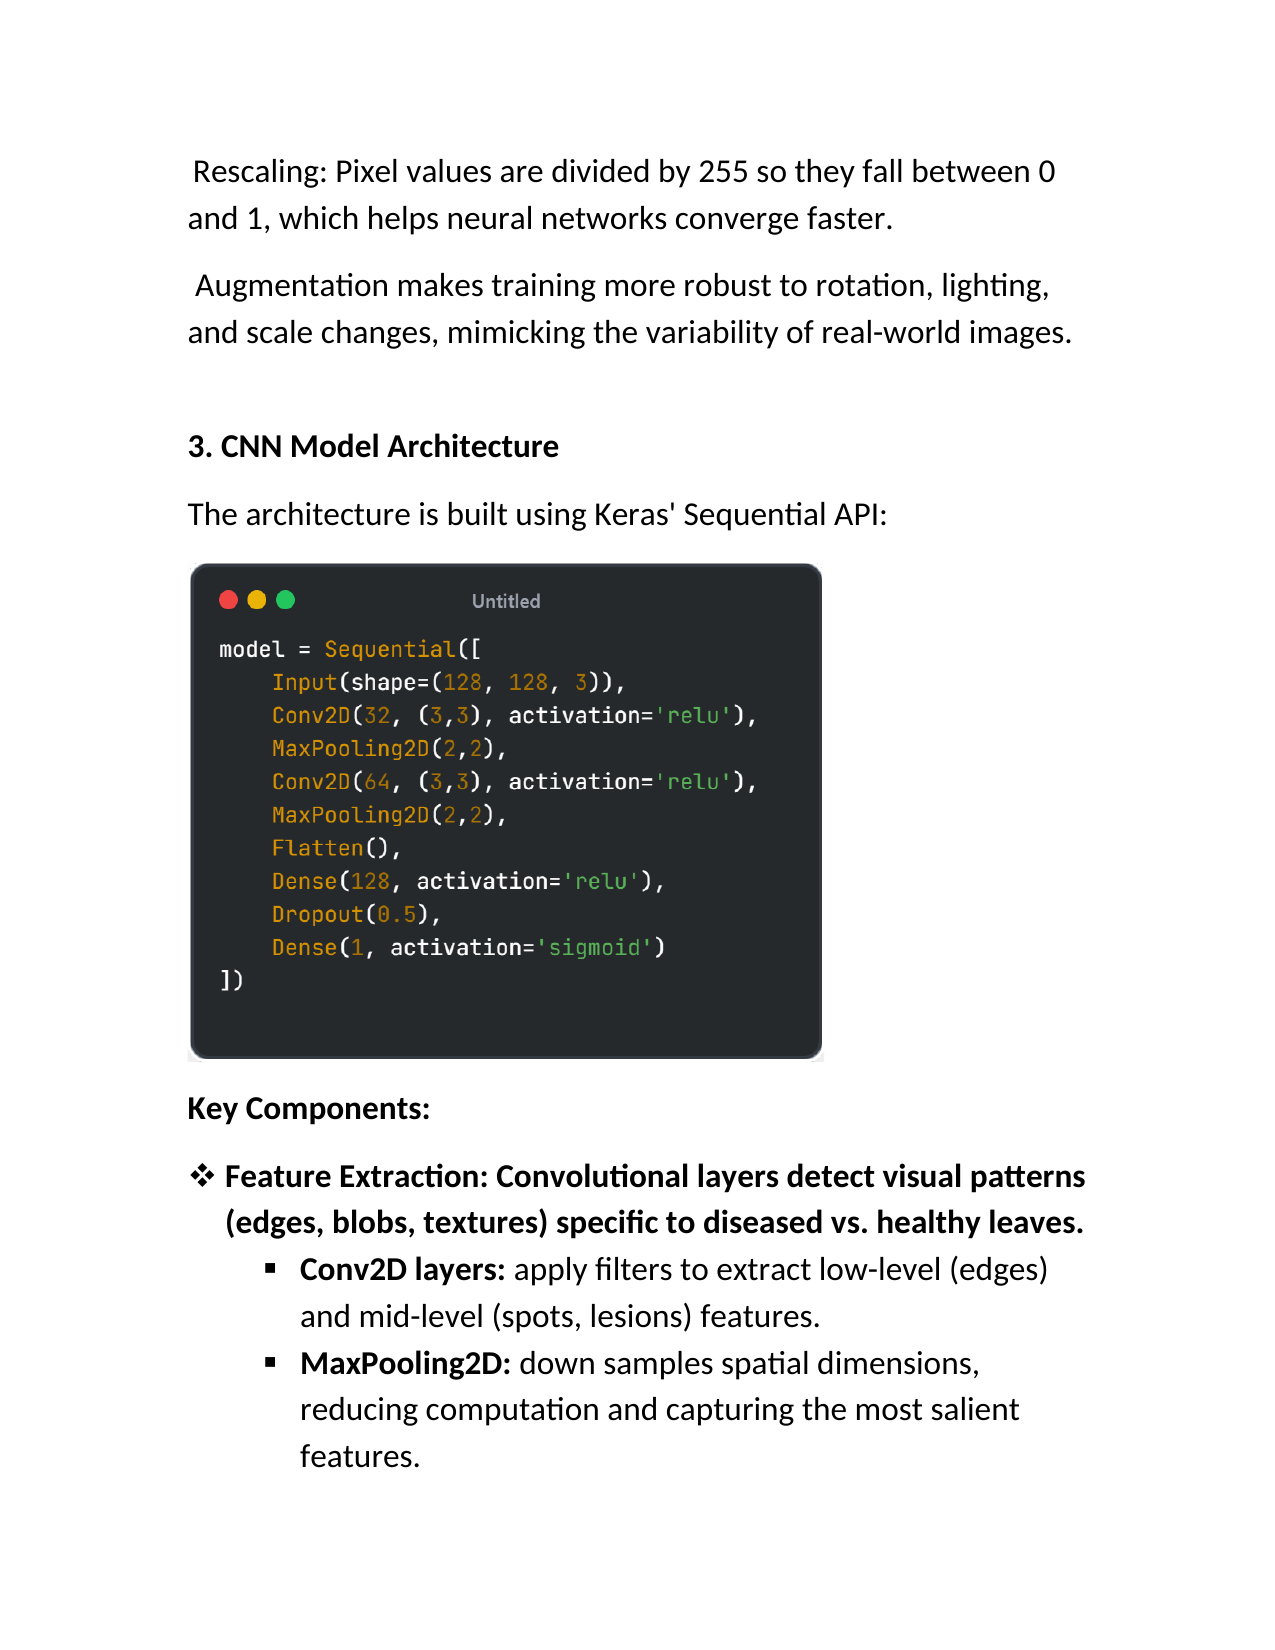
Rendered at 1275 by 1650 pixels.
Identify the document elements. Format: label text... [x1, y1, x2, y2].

list MaxPooling2D: down samples spatial dimensions, reducing computation and capturing the most salient features. [262, 1342, 1087, 1476]
list Conv2D layers: apply filters to extract low-level (edges) and mid-level (spots, lesions) features. [262, 1248, 1087, 1336]
text Key Components: [187, 1087, 1087, 1128]
text Rescaling: Pixel values are divided by 255 so they fall between 0 and 1, which helps neural networks converge faster. [187, 150, 1087, 237]
text 3. CNN Model Architecture [187, 379, 1087, 466]
picture [187, 560, 825, 1062]
list Feature Extraction: Convolutional layers detect visual patterns (edges, blobs, textures) specific to diseased vs. healthy leaves. [187, 1154, 1087, 1242]
text The architecture is built using Keras' Sequential API: [187, 493, 1087, 534]
text Augmentation makes training more robust to rotation, lighting, and scale changes, mimicking the variability of real-world images. [187, 264, 1087, 352]
